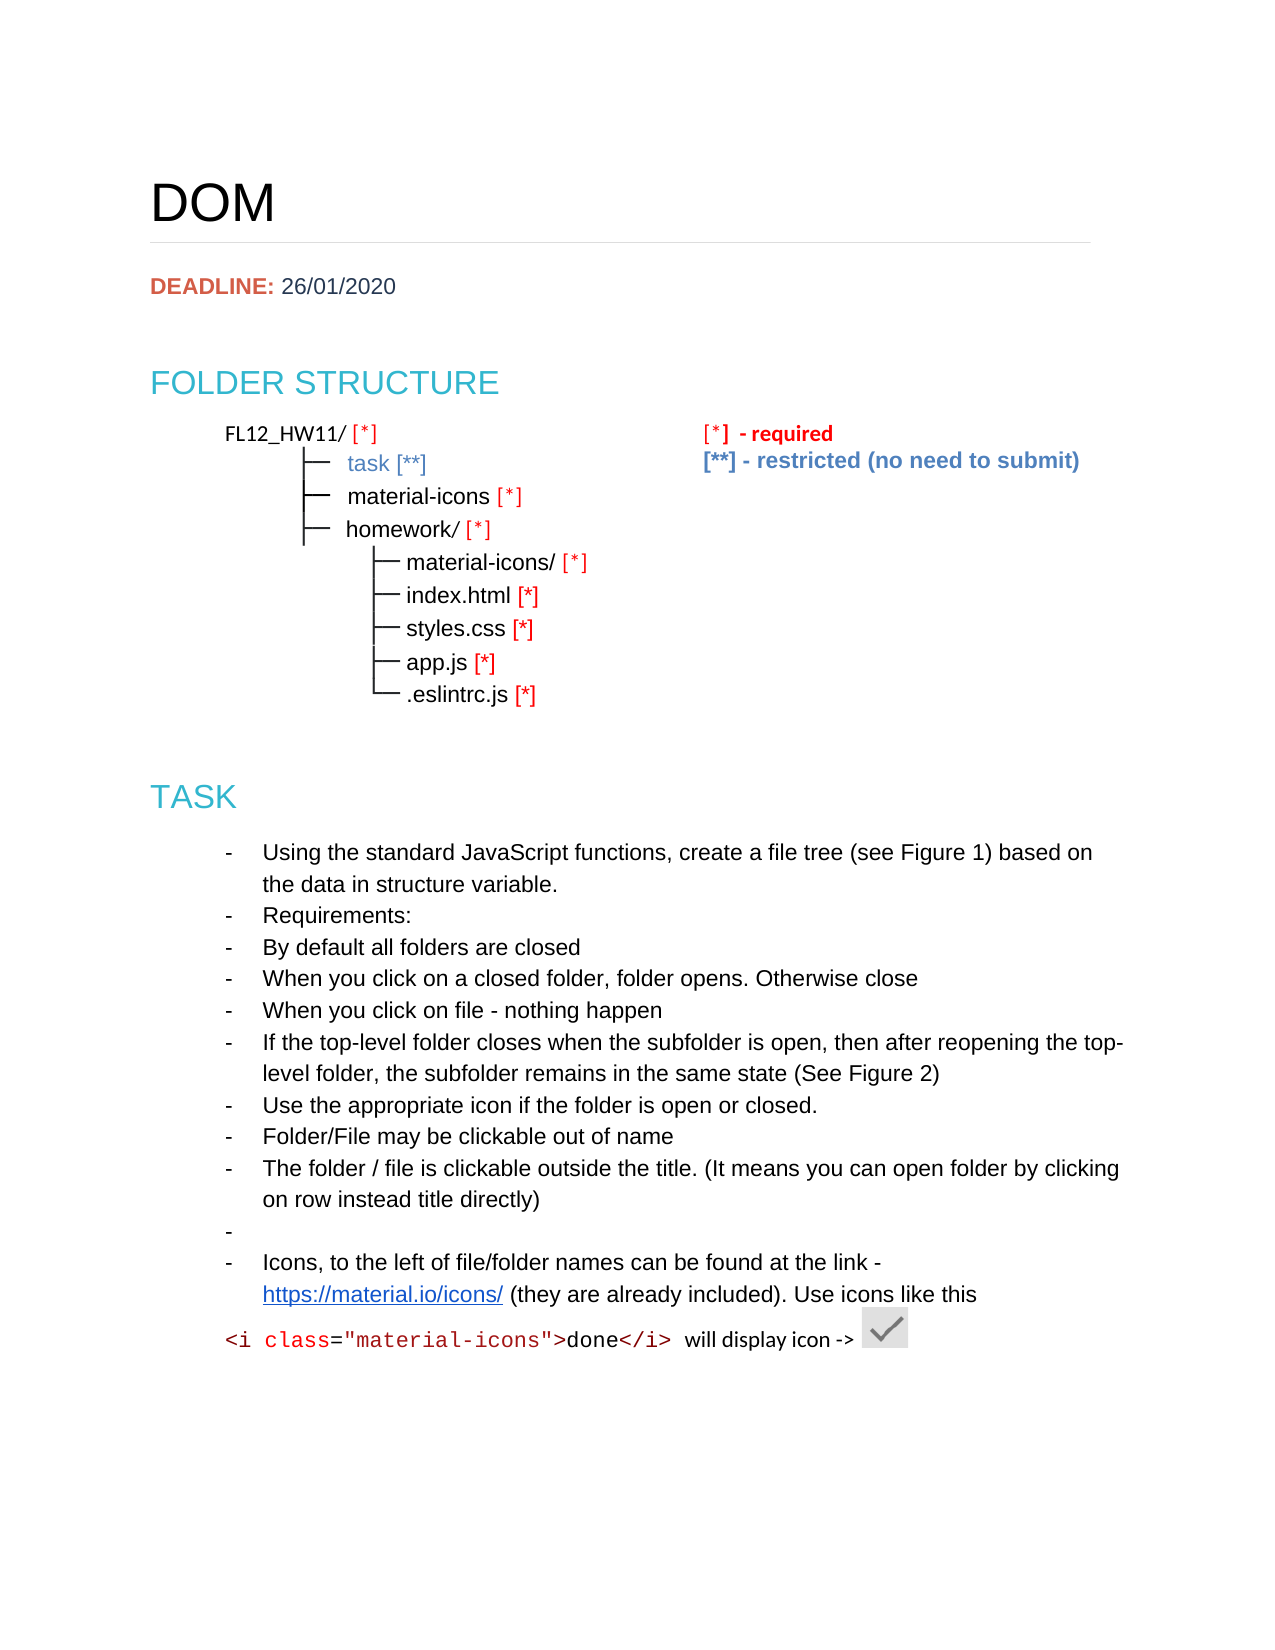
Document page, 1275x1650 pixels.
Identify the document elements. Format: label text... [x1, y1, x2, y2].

picture [861, 1307, 909, 1348]
subtitle FOLDER STRUCTURE [150, 363, 1125, 401]
text The folder / file is clickable outside the title. (It means you can open folder by clicking on row instead title directly) [225, 1149, 1125, 1213]
text Requirements: [225, 897, 1125, 928]
text Using the standard JavaScript functions, create a file tree (see Figure 1) based on the data in structure variable. [225, 834, 1125, 897]
text By default all folders are closed [225, 928, 1125, 960]
text Use the appropriate icon if the folder is open or closed. [225, 1086, 1125, 1118]
text Icons, to the left of file/folder names can be found at the link - https://material.io/icons/ (they are already included). Use icons like this [225, 1244, 1125, 1307]
table_header FL12_HW11/ [*] ├─ task [**] ├─ material-icons [*] ├─ homework/ [*] ├─ material-icons/ [*] ├─ index.html [*] ├─ styles.css [*] ├─ app.js [*] └─ .eslintrc.js [*] [225, 420, 703, 740]
text TASK [150, 777, 1125, 816]
text If the top-level folder closes when the subfolder is open, then after reopening the top-level folder, the subfolder remains in the same state (See Figure 2) [225, 1023, 1125, 1086]
table_header [*] - required [**] - restricted (no need to submit) [703, 420, 1113, 740]
text DEADLINE: 26/01/2020 [150, 273, 1125, 299]
text Folder/File may be clickable out of name [225, 1118, 1125, 1149]
text <i class="material-icons">done</i> will display icon -> [150, 1307, 1125, 1354]
text When you click on file - nothing happen [225, 992, 1125, 1023]
title DOM [150, 171, 1125, 233]
text When you click on a closed folder, folder opens. Otherwise close [225, 960, 1125, 992]
